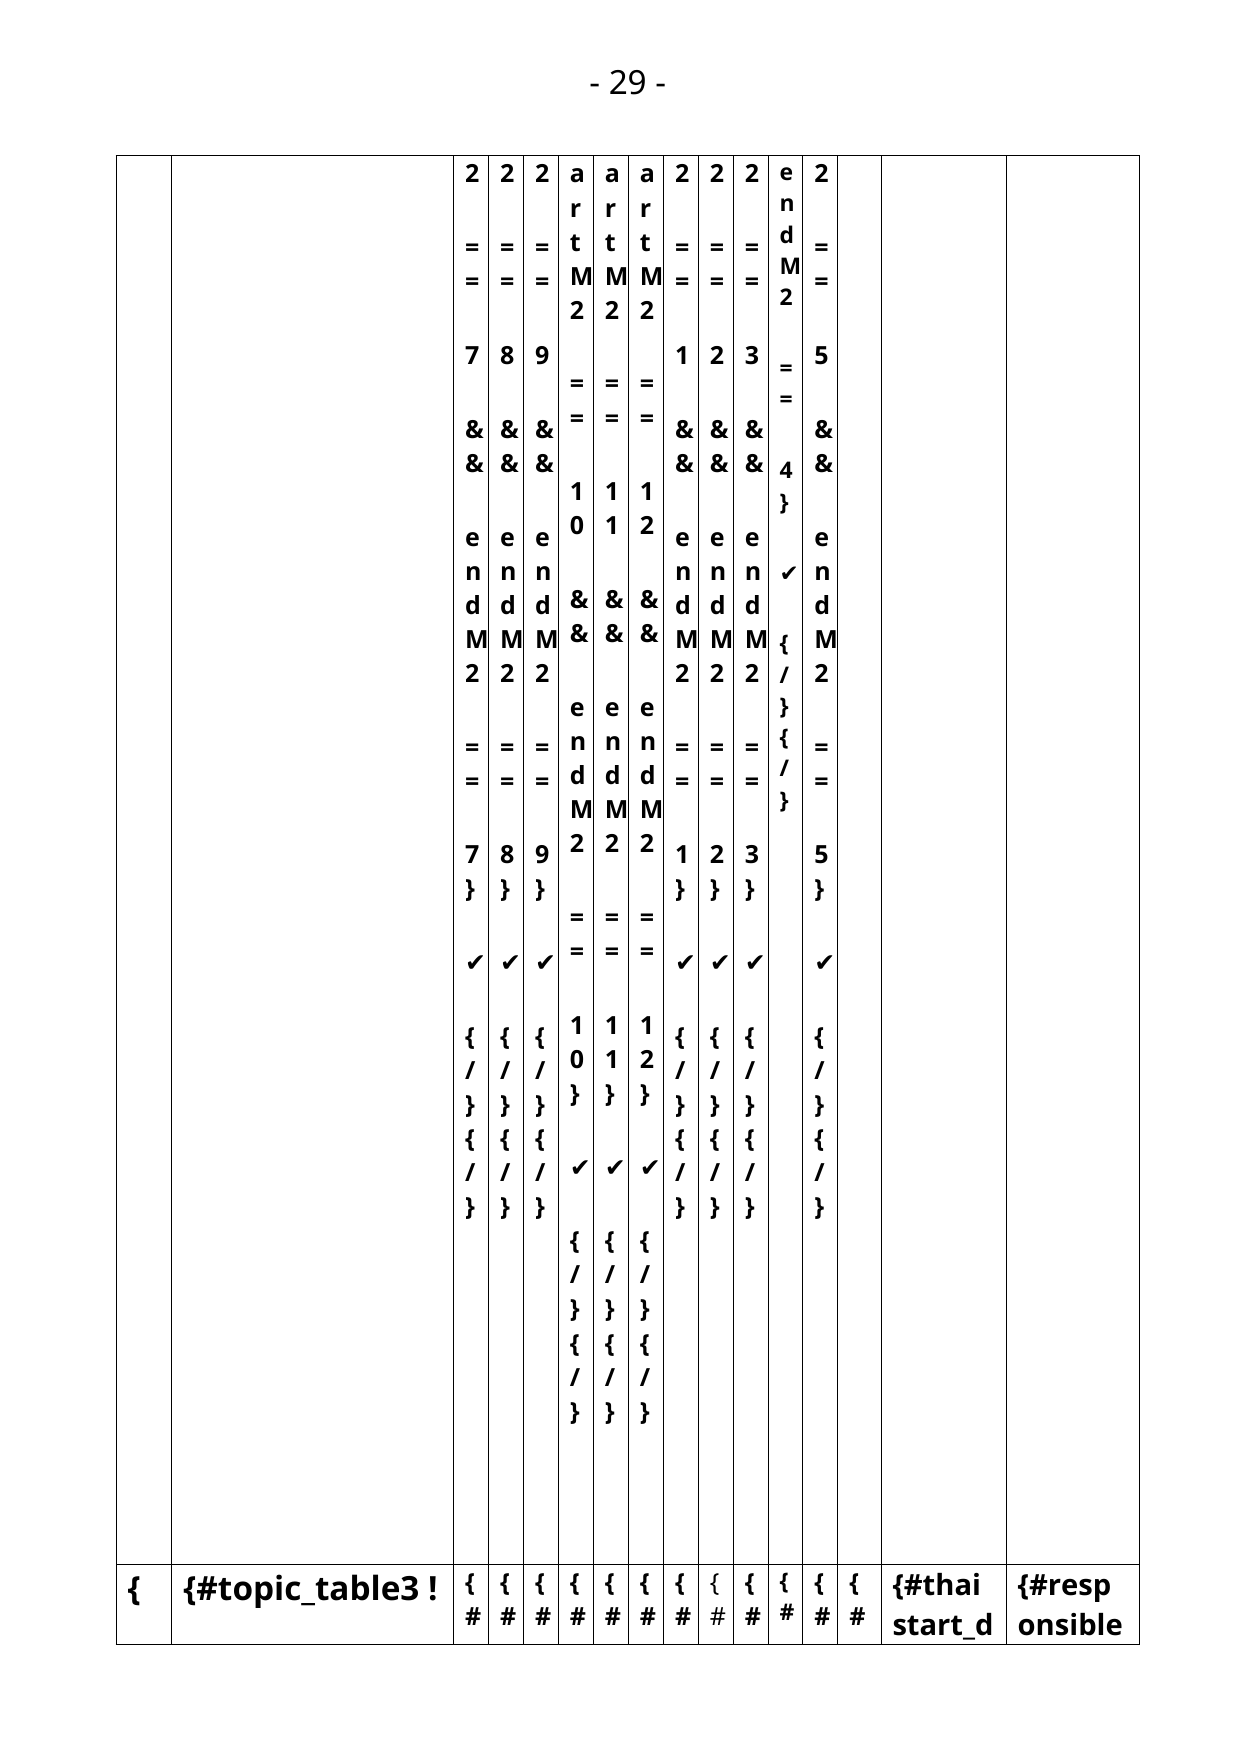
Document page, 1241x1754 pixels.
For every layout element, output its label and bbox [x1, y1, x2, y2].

table_cell [489, 156, 523, 1564]
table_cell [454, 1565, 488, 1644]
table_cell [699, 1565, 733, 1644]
table_cell [699, 156, 733, 1564]
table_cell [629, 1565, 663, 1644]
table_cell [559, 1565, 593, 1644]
table_cell [559, 156, 593, 1564]
table_cell [803, 156, 837, 1564]
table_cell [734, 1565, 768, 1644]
table_cell [172, 156, 453, 1564]
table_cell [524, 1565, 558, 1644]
table_cell [172, 1565, 453, 1644]
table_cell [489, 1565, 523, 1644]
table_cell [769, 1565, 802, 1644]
table_cell [664, 156, 698, 1564]
table_cell [629, 156, 663, 1564]
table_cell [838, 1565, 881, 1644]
table_cell [594, 156, 628, 1564]
table_cell [769, 156, 802, 1564]
table_cell [838, 156, 881, 1564]
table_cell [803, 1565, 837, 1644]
table_cell [734, 156, 768, 1564]
table_cell [117, 1565, 171, 1644]
table_cell [117, 156, 171, 1564]
table_cell [524, 156, 558, 1564]
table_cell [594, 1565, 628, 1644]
table_cell [882, 156, 1006, 1564]
table_cell [454, 156, 488, 1564]
table_cell [882, 1565, 1006, 1644]
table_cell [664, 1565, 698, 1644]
table_cell [1007, 1565, 1139, 1644]
table_cell [1007, 156, 1139, 1564]
